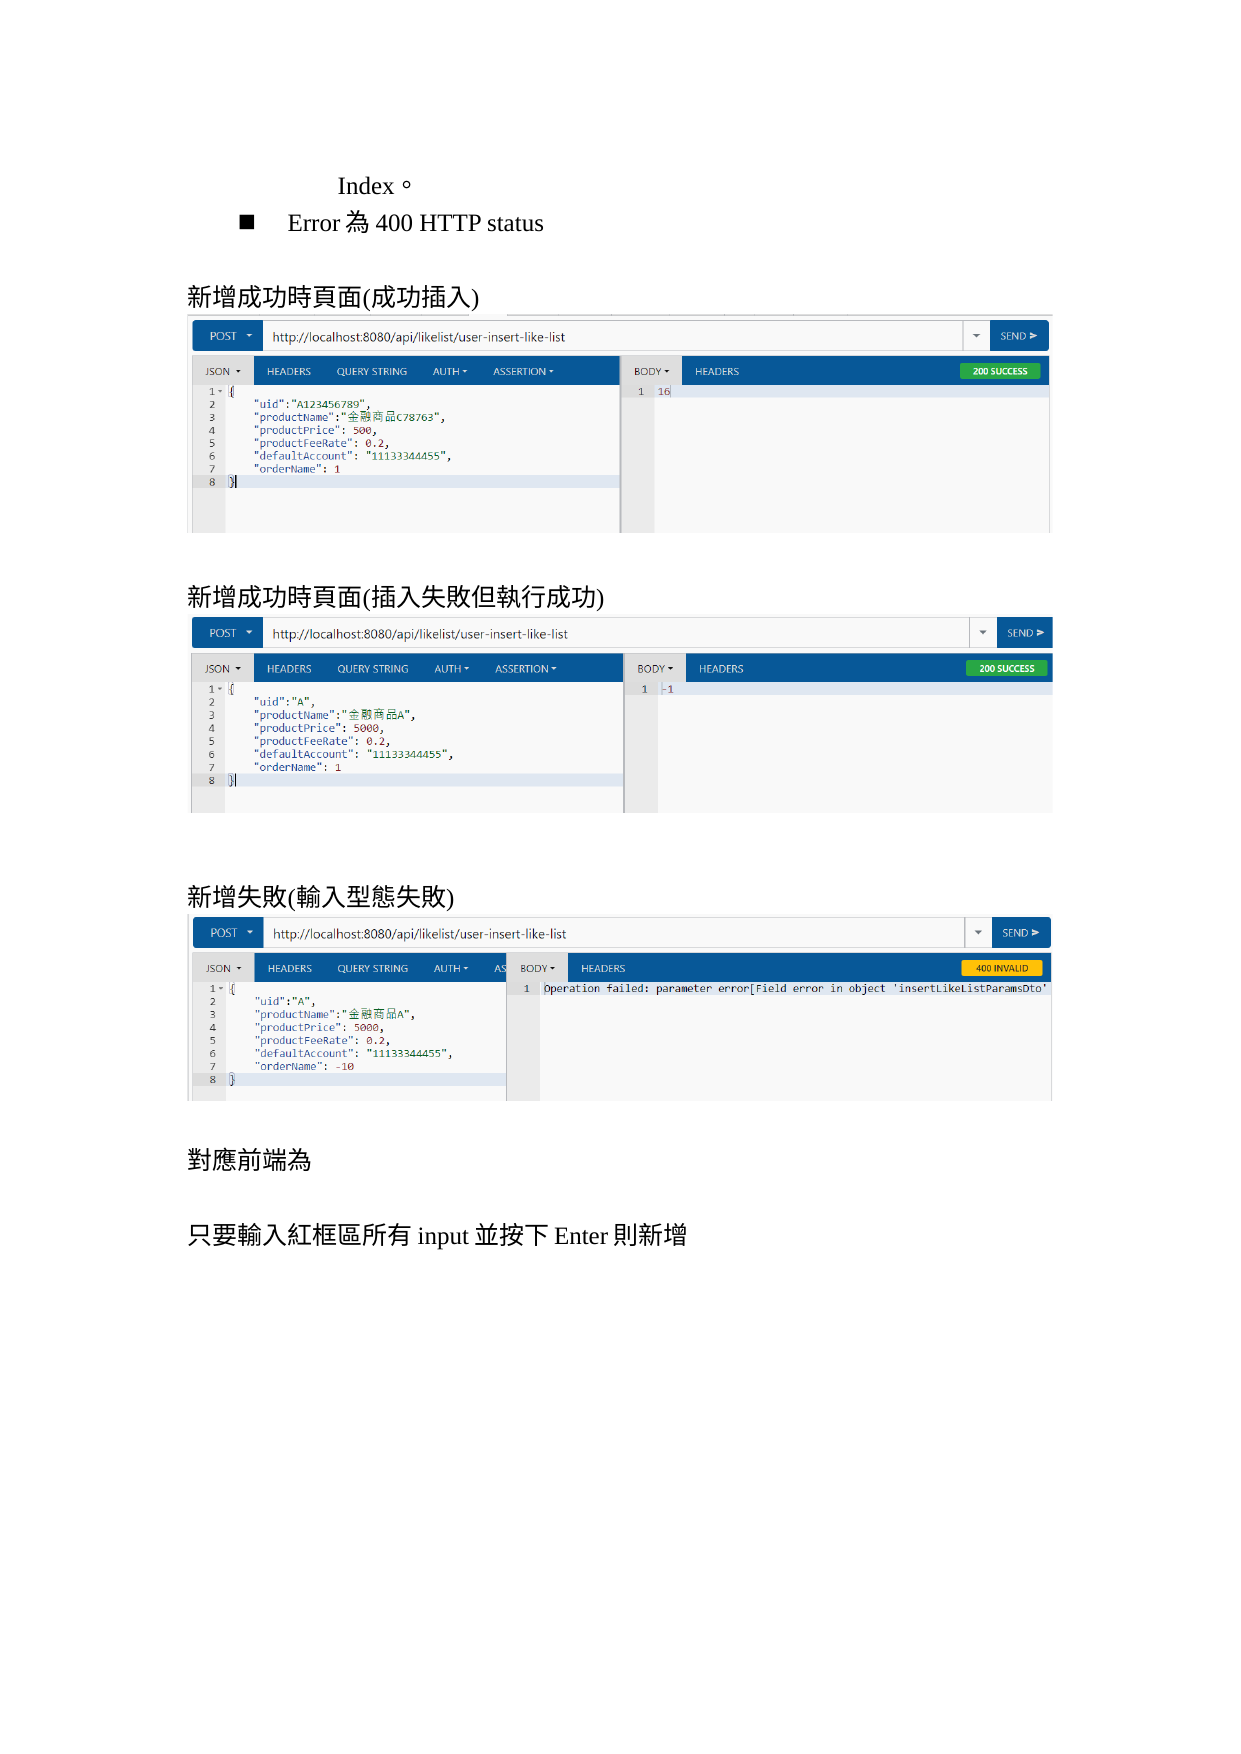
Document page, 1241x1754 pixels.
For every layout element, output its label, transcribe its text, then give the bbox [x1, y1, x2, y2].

picture [187, 314, 1053, 533]
text 新增成功時頁面(成功插入) [187, 277, 1053, 314]
text 對應前端為 [187, 1139, 1053, 1177]
text 只要輸入紅框區所有input並按下Enter則新增 [187, 1214, 1053, 1252]
list 另外，此API不設防是否真正新增成功，不管新增對象是否在資料庫中皆會回傳值，但如果不存在會回傳-1，成功則回傳新增的Index。 [287, 164, 1053, 202]
text 新增成功時頁面(插入失敗但執行成功) [187, 577, 1053, 614]
picture [187, 614, 1053, 813]
picture [187, 914, 1053, 1101]
text 新增失敗(輸入型態失敗) [187, 877, 1053, 914]
list Error為400 HTTP status [237, 202, 1053, 239]
